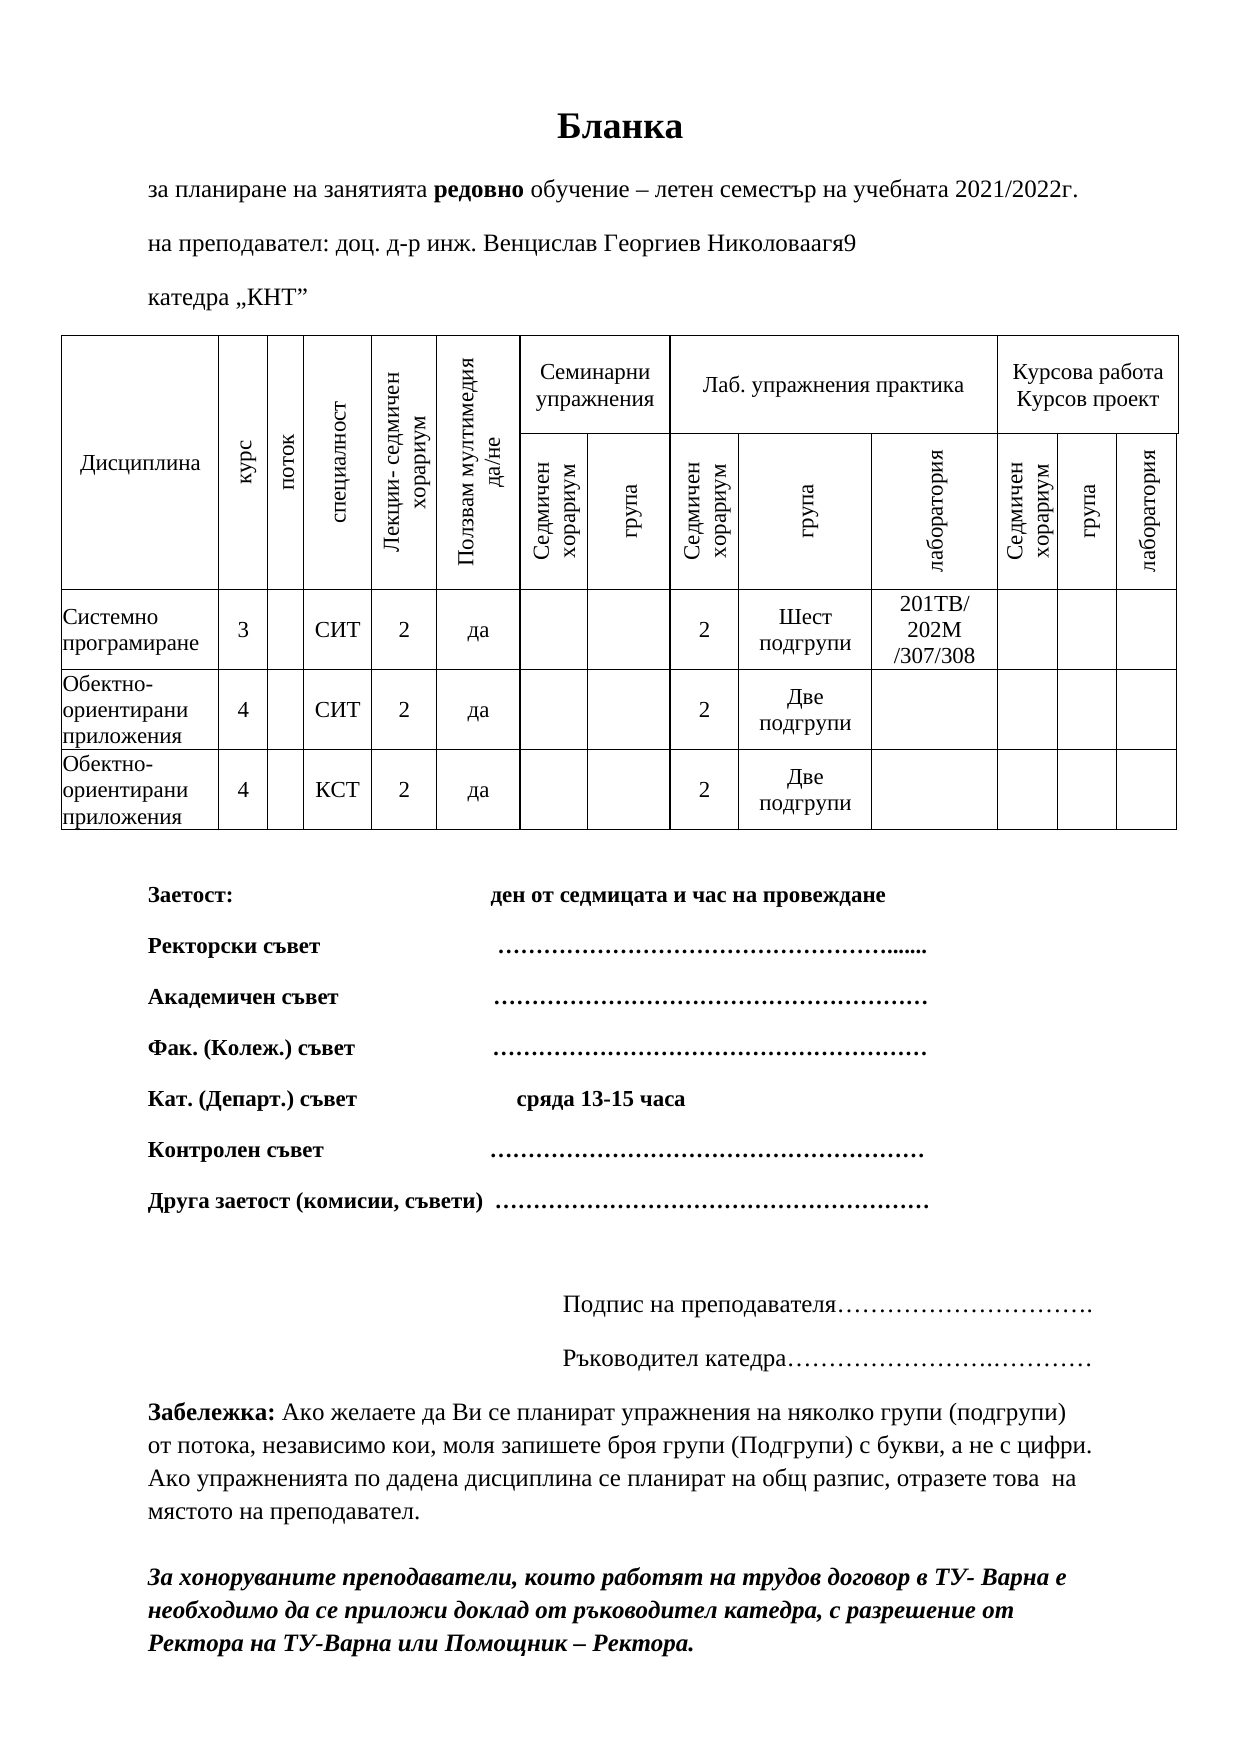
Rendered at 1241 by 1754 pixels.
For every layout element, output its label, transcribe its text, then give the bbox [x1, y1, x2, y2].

text За хоноруваните преподаватели, които работят на трудов договор в ТУ- Варна е необходимо да се приложи доклад от ръководител катедра, с разрешение от Ректора на ТУ-Варна или Помощник – Ректора. [148, 1562, 1093, 1657]
table_cell Обектно- ориентирани приложения [62, 750, 218, 829]
text на преподавател: доц. д-р инж. Венцислав Георгиев Николоваагя9 [148, 228, 1093, 256]
table_cell [521, 750, 587, 829]
table_cell [872, 750, 997, 829]
table_cell [1058, 670, 1116, 749]
table_cell да [437, 670, 519, 749]
table_cell лаборатория [872, 434, 997, 589]
table_cell група [588, 434, 669, 589]
text Друга заетост (комисии, съвети) ………………………………………………… [148, 1187, 1093, 1214]
table_cell да [437, 590, 519, 669]
table_header Ползвам мултимедия да/не [437, 336, 519, 589]
text Контролен съвет ………………………………………………… [148, 1136, 1093, 1163]
table_cell 2 [372, 670, 436, 749]
table_cell да [437, 750, 519, 829]
table_header Лекции- седмичен хорариум [372, 336, 436, 589]
table_cell [588, 670, 669, 749]
table_cell Две подгрупи [739, 750, 871, 829]
table_header Дисциплина [62, 336, 218, 589]
table_cell [268, 750, 303, 829]
table_cell [1058, 750, 1116, 829]
table_header специалност [304, 336, 371, 589]
table_cell Седмичен хорариум [671, 434, 738, 589]
text Фак. (Колеж.) съвет ………………………………………………… [148, 1034, 1093, 1061]
table_cell група [1058, 434, 1116, 589]
table_cell Шест подгрупи [739, 590, 871, 669]
table_cell [268, 670, 303, 749]
table_cell 2 [671, 590, 738, 669]
table_cell 3 [219, 590, 267, 669]
text Ако упражненията по дадена дисциплина се планират на общ разпис, отразете това на мястото на преподавател. [148, 1463, 1093, 1525]
text Ръководител катедра…………………….………… [148, 1343, 1093, 1372]
text Заетост: ден от седмицата и час на провеждане [148, 881, 1093, 907]
table_cell 2 [671, 670, 738, 749]
table_cell Две подгрупи [739, 670, 871, 749]
table_cell [998, 670, 1057, 749]
table_cell Системно програмиране [62, 590, 218, 669]
table_cell [588, 590, 669, 669]
text Ректорски съвет ……………………………………………....... [148, 932, 1093, 958]
table_cell 4 [219, 670, 267, 749]
table_cell 4 [219, 750, 267, 829]
table_cell СИТ [304, 670, 371, 749]
table_cell Седмичен хорариум [998, 434, 1057, 589]
table_header Лаб. упражнения практика [671, 336, 997, 433]
table_cell [998, 590, 1057, 669]
table_cell [1117, 670, 1176, 749]
table_cell 201ТВ/202М /307/308 [872, 590, 997, 669]
table_cell [268, 590, 303, 669]
table_cell [521, 590, 587, 669]
table_cell [588, 750, 669, 829]
table_cell [872, 670, 997, 749]
table_cell [998, 750, 1057, 829]
table_cell Седмичен хорариум [521, 434, 587, 589]
table_cell 2 [372, 590, 436, 669]
text за планиране на занятията редовно обучение – летен семестър на учебната 2021/2022г. [148, 174, 1093, 203]
table_cell лаборатория [1117, 434, 1176, 589]
table_header Курсова работа Курсов проект [998, 336, 1178, 433]
table_cell 2 [671, 750, 738, 829]
table_cell [1058, 590, 1116, 669]
table_header поток [268, 336, 303, 589]
table_cell КСТ [304, 750, 371, 829]
text Кат. (Департ.) съвет сряда 13-15 часа [148, 1085, 1093, 1112]
table_cell Обектно- ориентирани приложения [62, 670, 218, 749]
table_header Семинарни упражнения [521, 336, 669, 433]
text Академичен съвет ………………………………………………… [148, 983, 1093, 1009]
text катедра „КНТ” [148, 282, 1093, 310]
table_cell 2 [372, 750, 436, 829]
table_cell СИТ [304, 590, 371, 669]
text Бланка [148, 103, 1093, 147]
text Забележка: Ако желаете да Ви се планират упражнения на няколко групи (подгрупи) от потока, независимо кои, моля запишете броя групи (Подгрупи) с букви, а не с цифри. [148, 1397, 1093, 1459]
table_cell [1117, 750, 1176, 829]
table_cell [521, 670, 587, 749]
table_header курс [219, 336, 267, 589]
table_cell група [739, 434, 871, 589]
text Подпис на преподавателя…………………………. [148, 1289, 1093, 1318]
table_cell [1117, 590, 1176, 669]
